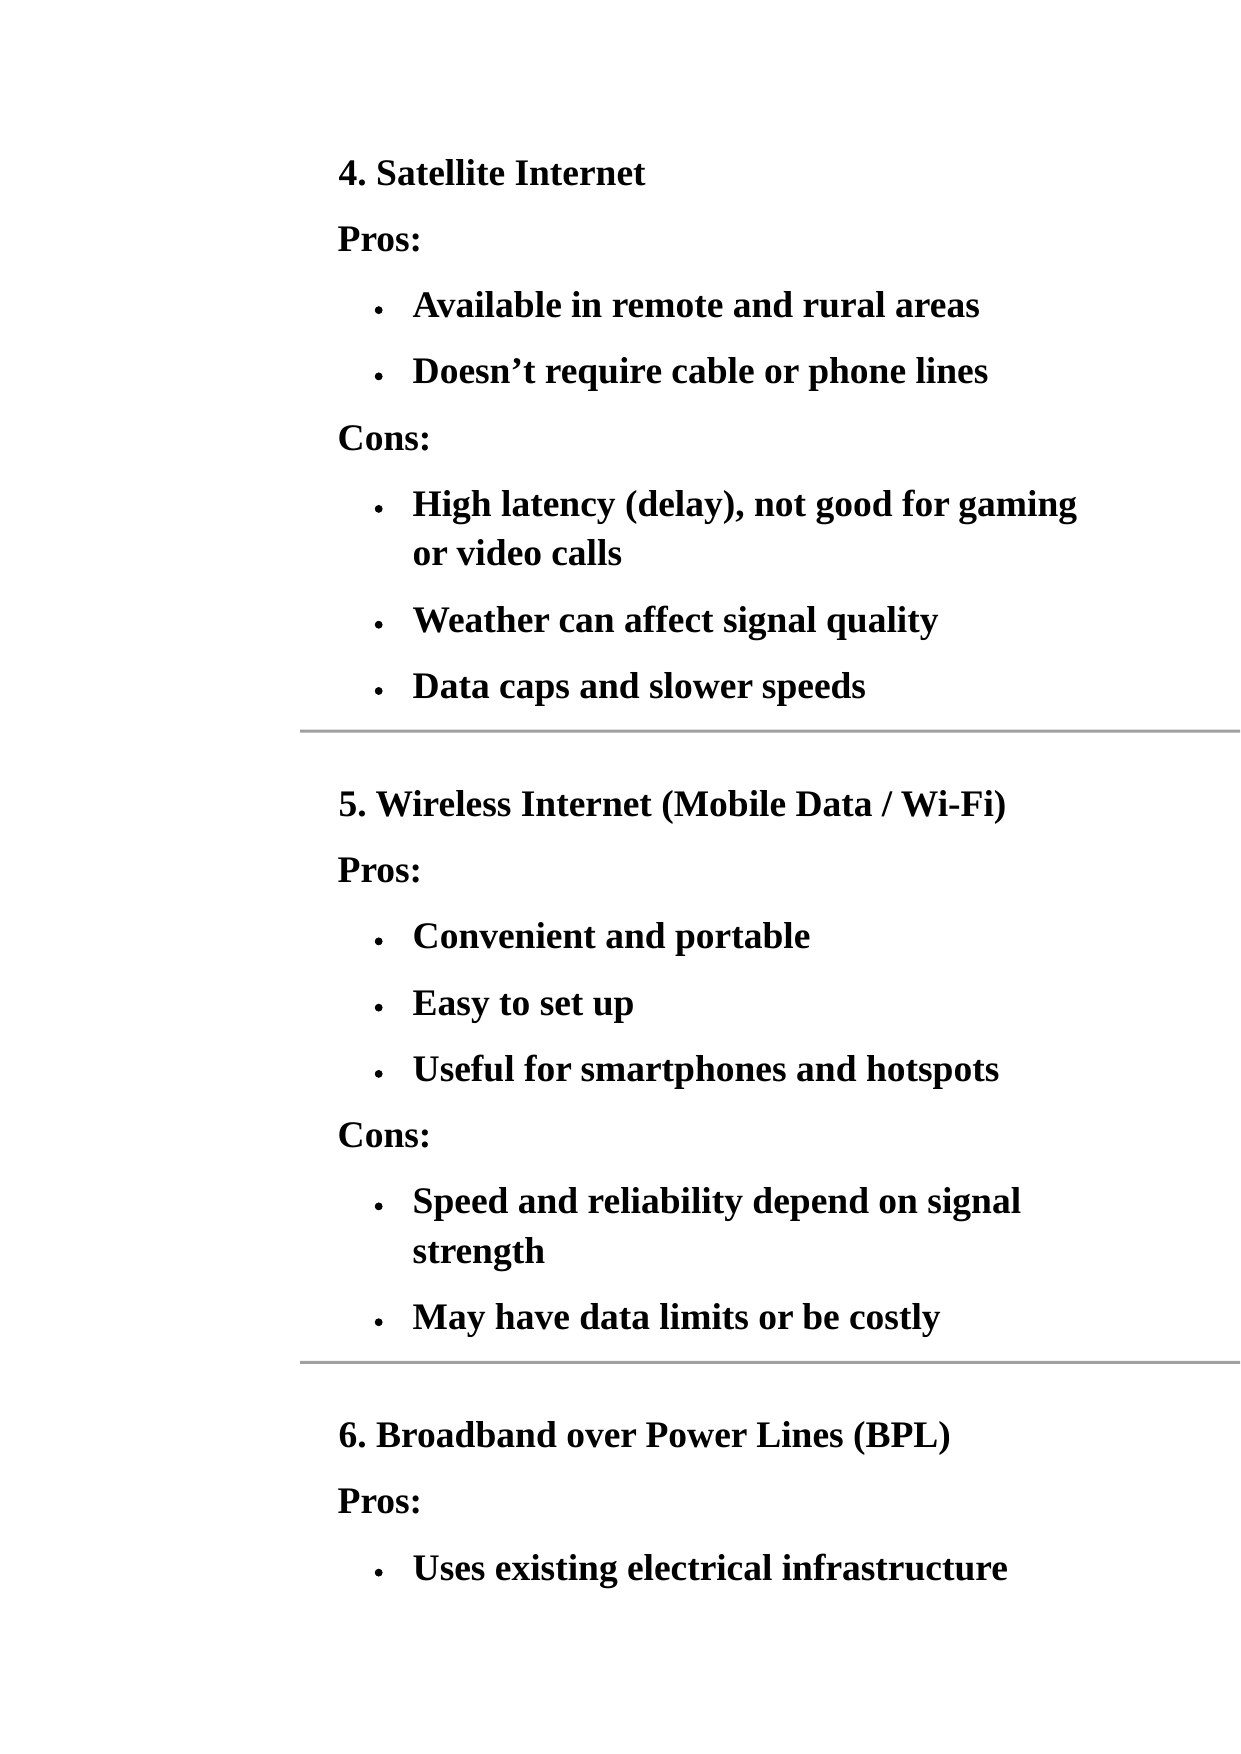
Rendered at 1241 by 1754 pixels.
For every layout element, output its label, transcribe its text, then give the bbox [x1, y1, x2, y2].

list Doesn’t require cable or phone lines [375, 349, 1090, 392]
text ✅ 6. Broadband over Power Lines (BPL) [300, 1412, 1090, 1456]
list Speed and reliability depend on signal strength [375, 1179, 1090, 1271]
list Easy to set up [375, 980, 1090, 1023]
text ✅ 5. Wireless Internet (Mobile Data / Wi-Fi) [300, 781, 1090, 824]
list High latency (delay), not good for gaming or video calls [375, 481, 1090, 574]
text ✅ 4. Satellite Internet [300, 150, 1090, 193]
list May have data limits or be costly [375, 1294, 1090, 1338]
text Pros: [337, 216, 1090, 259]
text Cons: [337, 1112, 1090, 1156]
list Data caps and slower speeds [375, 663, 1090, 706]
list Weather can affect signal quality [375, 597, 1090, 640]
list Useful for smartphones and hotspots [375, 1046, 1090, 1089]
list Uses existing electrical infrastructure [375, 1545, 1090, 1588]
text Cons: [337, 415, 1090, 458]
list Available in remote and rural areas [375, 282, 1090, 326]
text Pros: [337, 847, 1090, 891]
text Pros: [337, 1479, 1090, 1522]
list Convenient and portable [375, 914, 1090, 957]
